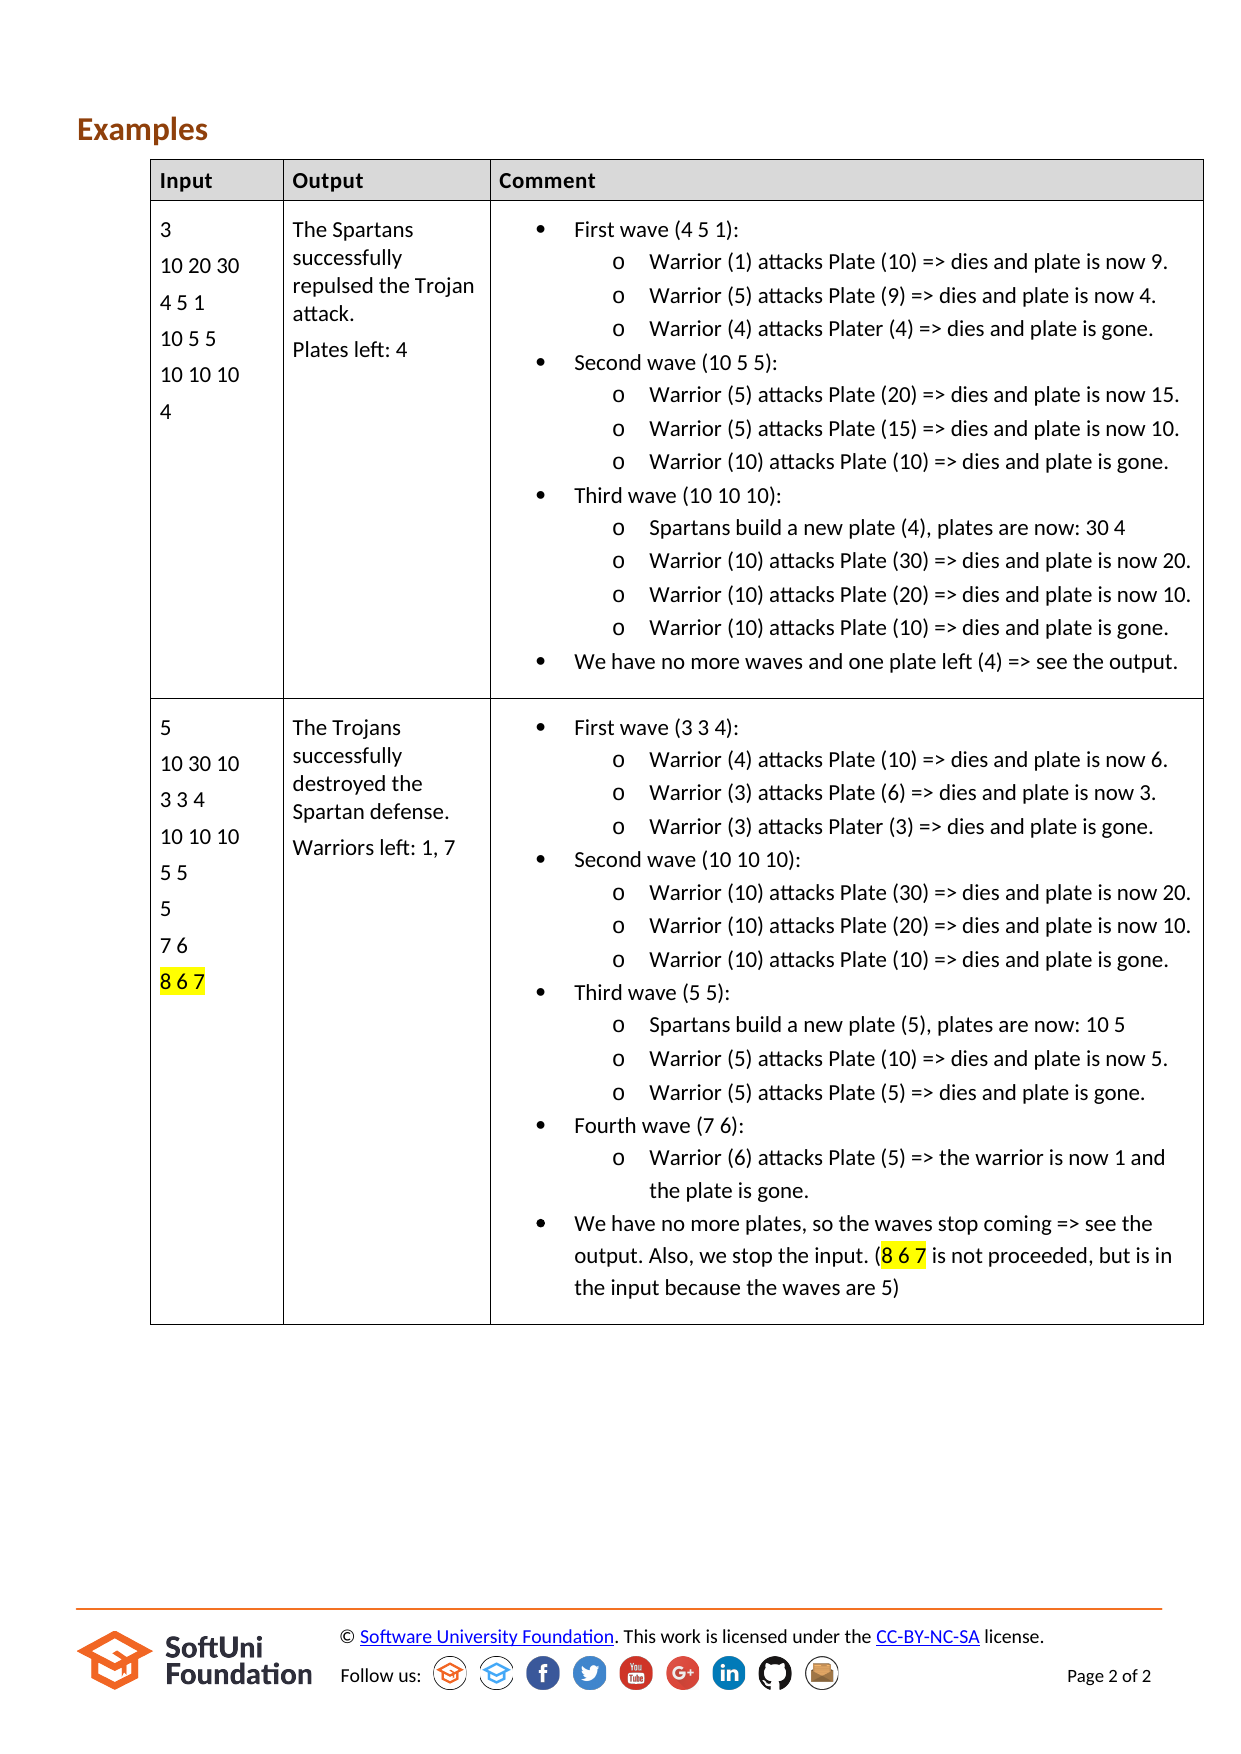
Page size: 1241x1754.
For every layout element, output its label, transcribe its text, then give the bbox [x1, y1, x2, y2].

table_header Comment [491, 160, 1203, 200]
table_cell First wave (4 5 1): Warrior (1) attacks Plate (10) => dies and plate is now 9. Warrior (5) attacks Plate (9) => dies and plate is now 4. Warrior (4) attacks Plater (4) => dies and plate is gone. Second wave (10 5 5): Warrior (5) attacks Plate (20) => dies and plate is now 15. Warrior (5) attacks Plate (15) => dies and plate is now 10. Warrior (10) attacks Plate (10) => dies and plate is gone. Third wave (10 10 10): Spartans build a new plate (4), plates are now: 30 4 Warrior (10) attacks Plate (30) => dies and plate is now 20. Warrior (10) attacks Plate (20) => dies and plate is now 10. Warrior (10) attacks Plate (10) => dies and plate is gone. We have no more waves and one plate left (4) => see the output. [491, 201, 1203, 697]
table_cell First wave (3 3 4): Warrior (4) attacks Plate (10) => dies and plate is now 6. Warrior (3) attacks Plate (6) => dies and plate is now 3. Warrior (3) attacks Plater (3) => dies and plate is gone. Second wave (10 10 10): Warrior (10) attacks Plate (30) => dies and plate is now 20. Warrior (10) attacks Plate (20) => dies and plate is now 10. Warrior (10) attacks Plate (10) => dies and plate is gone. Third wave (5 5): Spartans build a new plate (5), plates are now: 10 5 Warrior (5) attacks Plate (10) => dies and plate is now 5. Warrior (5) attacks Plate (5) => dies and plate is gone. Fourth wave (7 6): Warrior (6) attacks Plate (5) => the warrior is now 1 and the plate is gone. We have no more plates, so the waves stop coming => see the output. Also, we stop the input. (8 6 7 is not proceeded, but is in the input because the waves are 5) [491, 699, 1203, 1323]
picture [712, 1656, 722, 1666]
table_cell The Trojans successfully destroyed the Spartan defense. Warriors left: 1, 7 [284, 699, 490, 1323]
picture [758, 1656, 792, 1690]
picture [480, 1656, 513, 1690]
picture [526, 1656, 560, 1690]
picture [712, 1680, 722, 1690]
picture [76, 1631, 312, 1690]
picture [727, 1670, 738, 1680]
table_header Input [151, 160, 283, 200]
picture [573, 1656, 607, 1690]
table_cell The Spartans successfully repulsed the Trojan attack. Plates left: 4 [284, 201, 490, 697]
picture [805, 1656, 839, 1690]
subtitle Examples [77, 108, 1163, 149]
picture [736, 1656, 746, 1666]
table_cell 3 10 20 30 4 5 1 10 5 5 10 10 10 4 [151, 201, 283, 697]
table_cell 5 10 30 10 3 3 4 10 10 10 5 5 5 7 6 8 6 7 [151, 699, 283, 1323]
picture [666, 1656, 700, 1690]
picture [433, 1656, 467, 1690]
picture [619, 1656, 653, 1690]
table_header Output [284, 160, 490, 200]
picture [736, 1680, 746, 1690]
